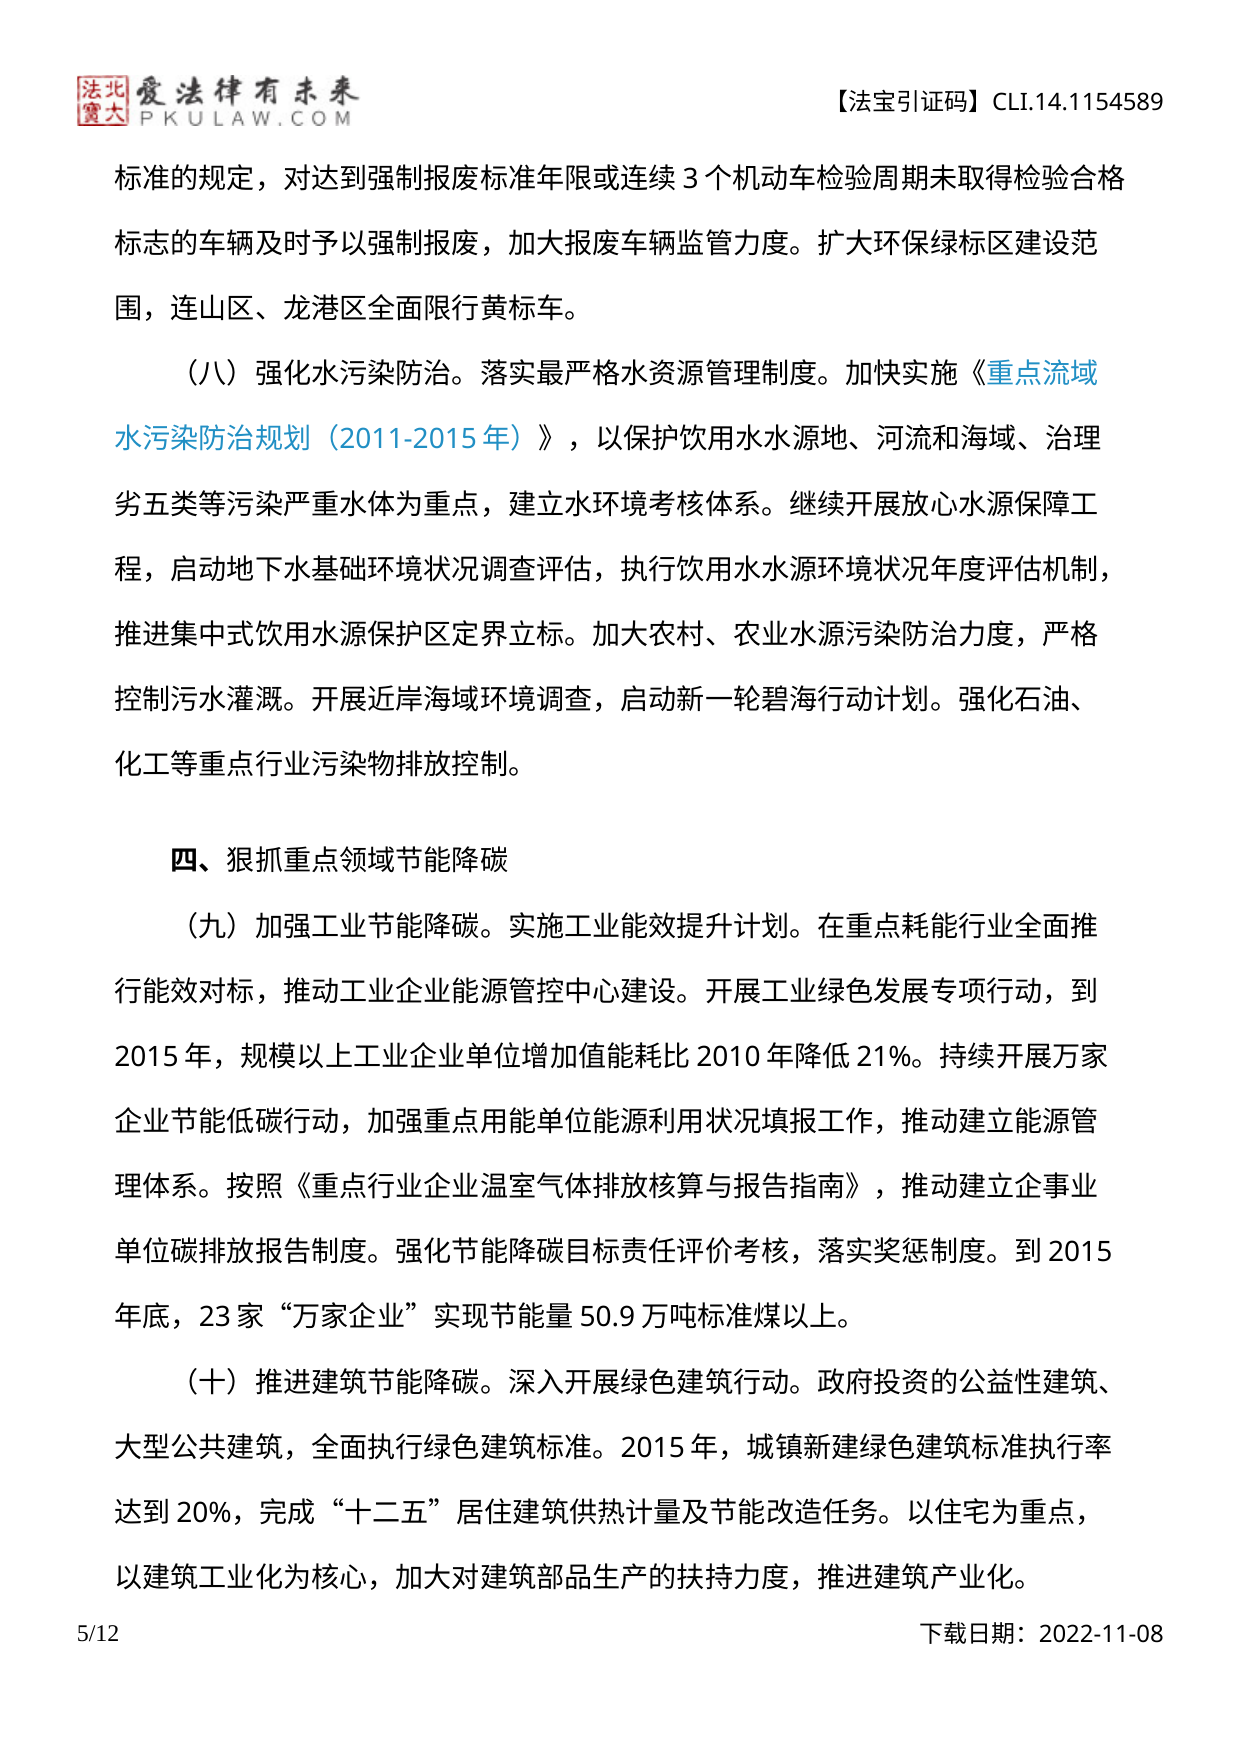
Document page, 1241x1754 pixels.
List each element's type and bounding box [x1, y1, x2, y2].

picture [76, 75, 361, 126]
text [114, 156, 1126, 783]
text [114, 838, 1126, 1596]
